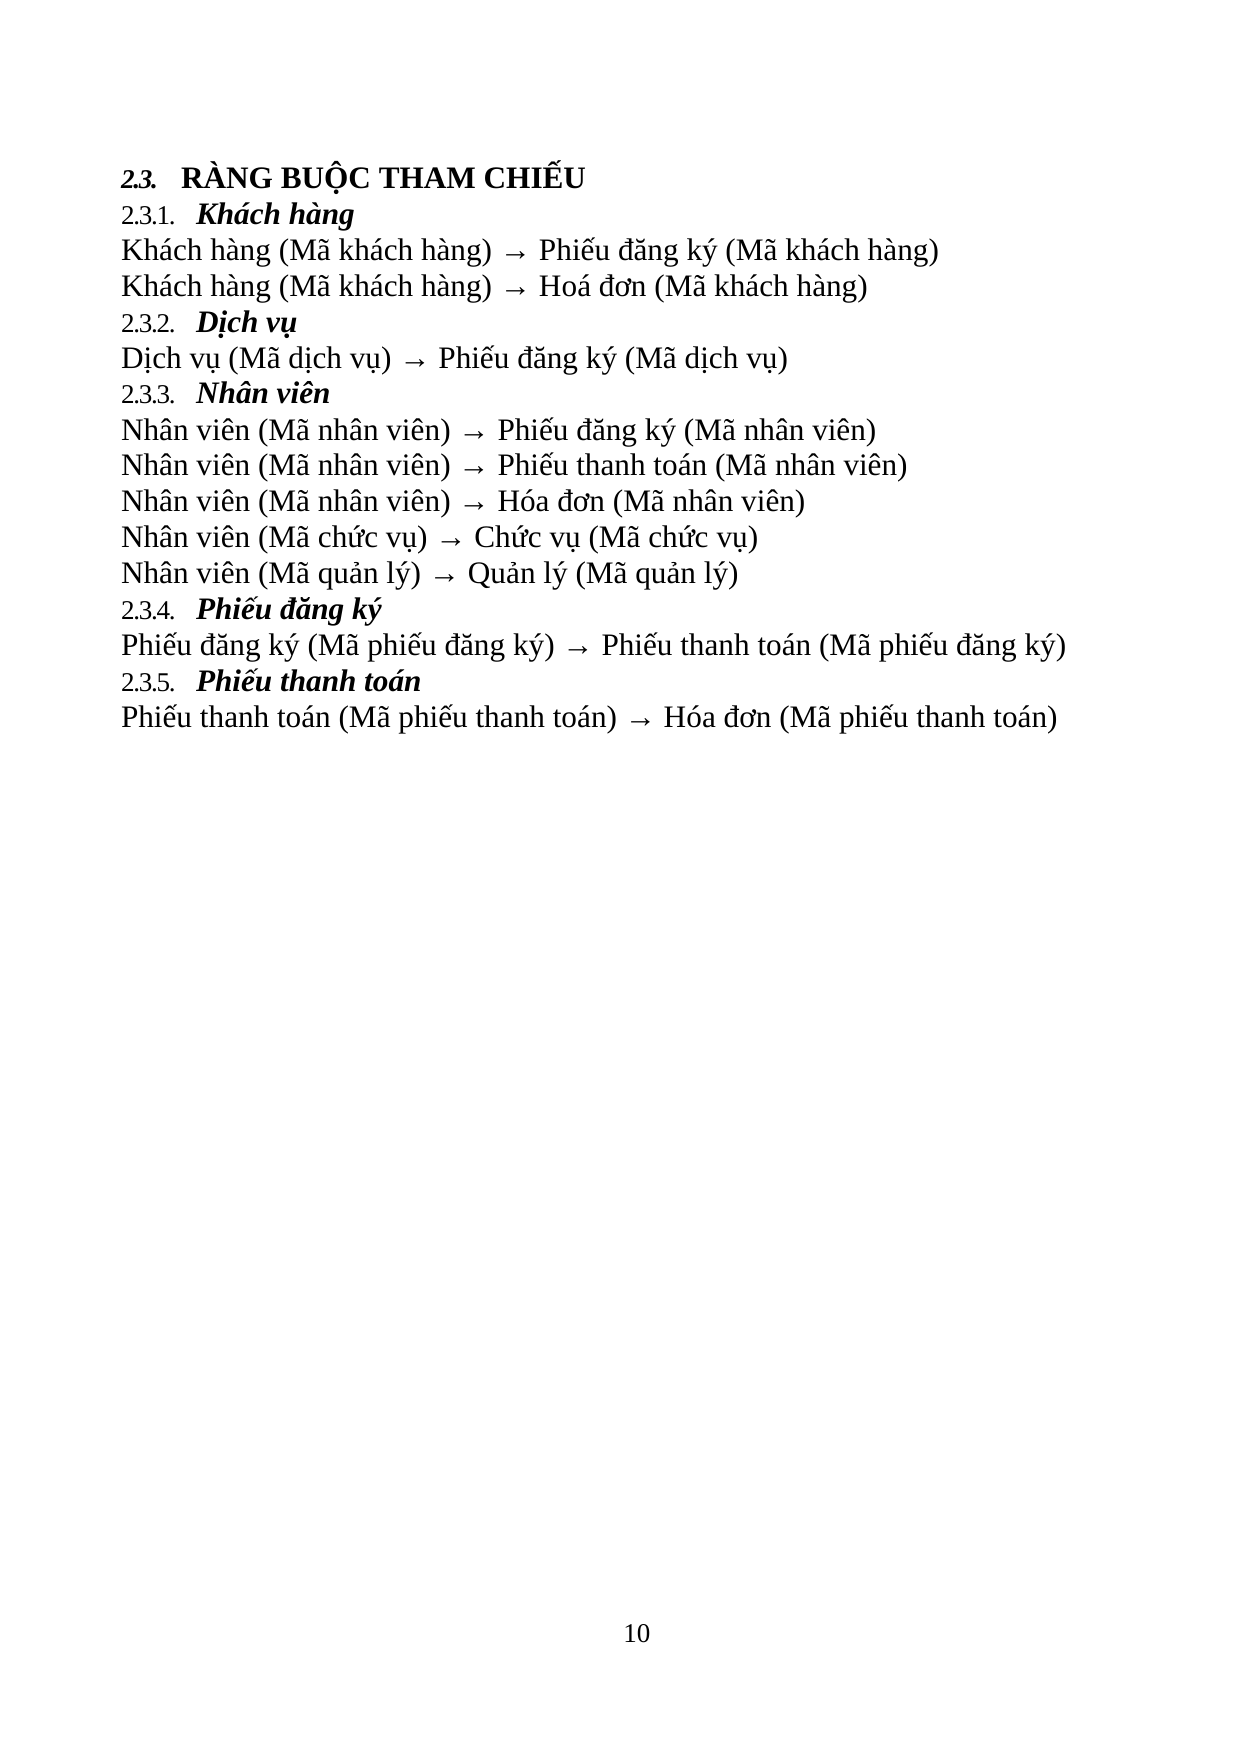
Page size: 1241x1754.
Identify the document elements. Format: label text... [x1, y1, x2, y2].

subtitle Phiếu đăng ký [121, 590, 1186, 626]
text Nhân viên (Mã nhân viên) → Hóa đơn (Mã nhân viên) [121, 483, 1186, 518]
text Nhân viên (Mã nhân viên) → Phiếu đăng ký (Mã nhân viên) [121, 411, 1186, 447]
subtitle RÀNG BUỘC THAM CHIẾU [121, 159, 1186, 195]
text Nhân viên (Mã quản lý) → Quản lý (Mã quản lý) [121, 554, 1186, 590]
text Nhân viên (Mã nhân viên) → Phiếu thanh toán (Mã nhân viên) [121, 447, 1186, 483]
text Khách hàng (Mã khách hàng) → Hoá đơn (Mã khách hàng) [121, 267, 1186, 303]
subtitle Khách hàng [121, 195, 1186, 231]
subtitle Phiếu thanh toán [121, 662, 1186, 698]
text Khách hàng (Mã khách hàng) → Phiếu đăng ký (Mã khách hàng) [121, 231, 1186, 267]
text Dịch vụ (Mã dịch vụ) → Phiếu đăng ký (Mã dịch vụ) [121, 339, 1186, 375]
subtitle Nhân viên [121, 375, 1186, 411]
text Phiếu thanh toán (Mã phiếu thanh toán) → Hóa đơn (Mã phiếu thanh toán) [121, 698, 1186, 734]
subtitle Dịch vụ [121, 303, 1186, 339]
text Phiếu đăng ký (Mã phiếu đăng ký) → Phiếu thanh toán (Mã phiếu đăng ký) [121, 626, 1186, 662]
text Nhân viên (Mã chức vụ) → Chức vụ (Mã chức vụ) [121, 518, 1186, 554]
